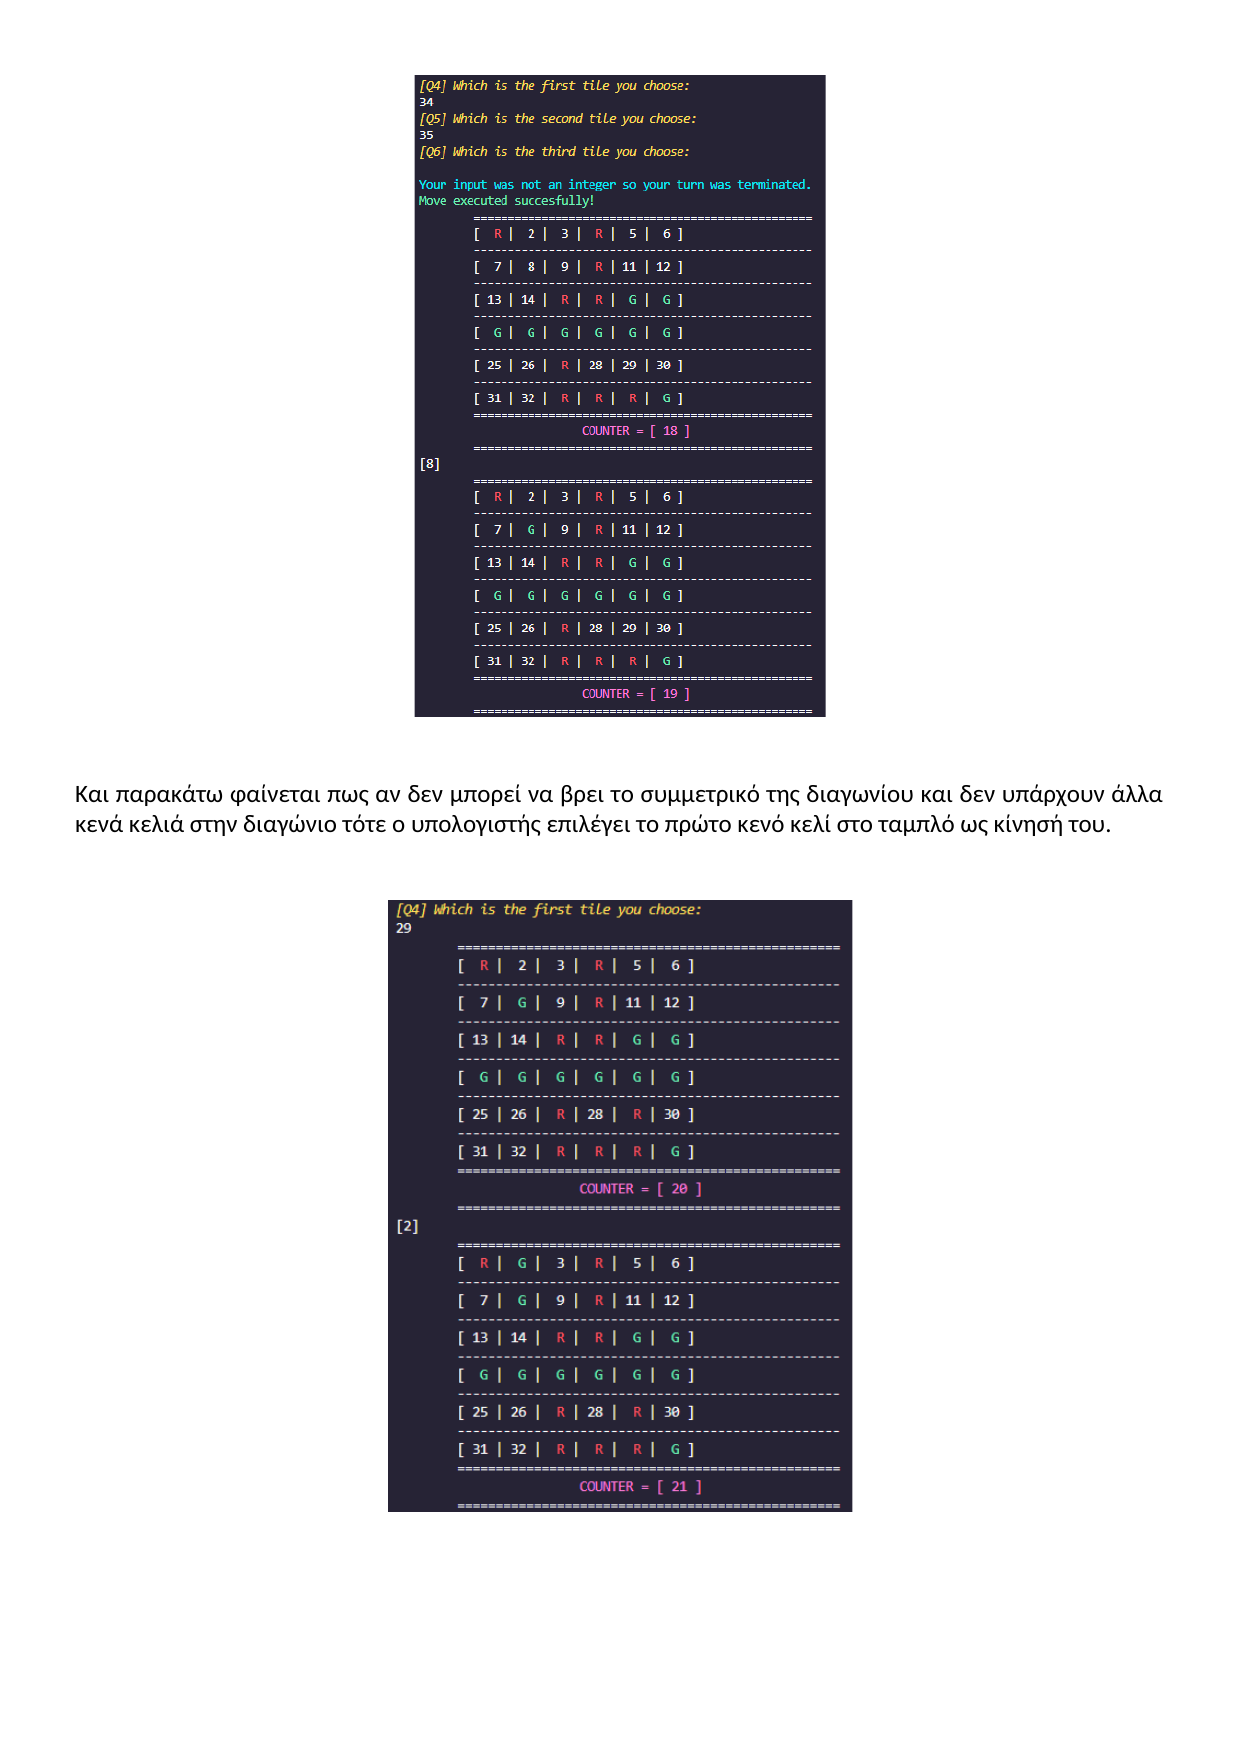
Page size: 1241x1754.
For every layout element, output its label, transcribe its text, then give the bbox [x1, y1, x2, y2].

picture [388, 900, 853, 1512]
text Και παρακάτω φαίνεται πως αν δεν μπορεί να βρει το συμμετρικό της διαγωνίου και δεν υπάρχουν άλλα κενά κελιά στην διαγώνιο τότε ο υπολογιστής επιλέγει το πρώτο κενό κελί στο ταμπλό ως κίνησή του. [75, 778, 1165, 839]
picture [414, 75, 826, 717]
